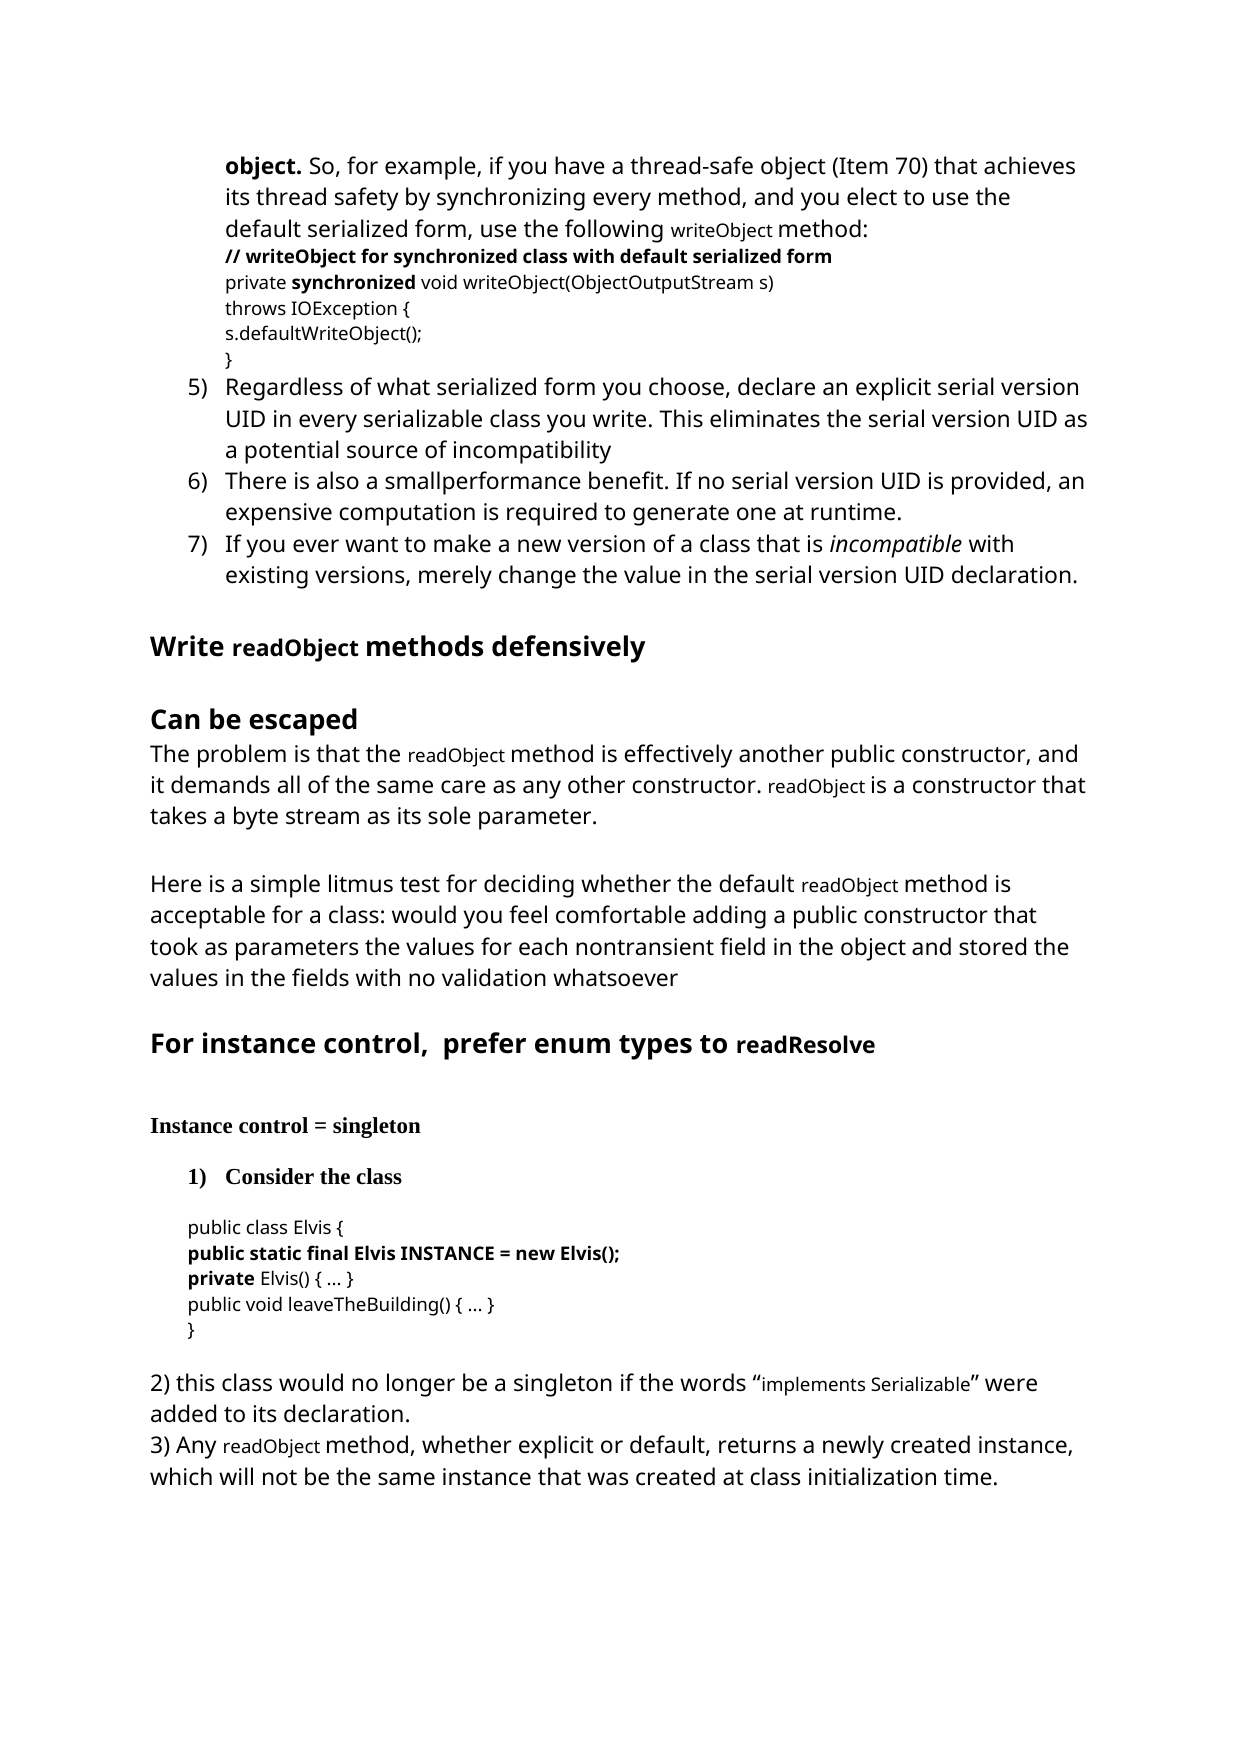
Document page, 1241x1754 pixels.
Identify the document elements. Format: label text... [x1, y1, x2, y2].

text } [187, 1317, 1090, 1342]
list Regardless of what serialized form you choose, declare an explicit serial version UID in every serializable class you write. This eliminates the serial version UID as a potential source of incompatibility [187, 371, 1090, 465]
text public static final Elvis INSTANCE = new Elvis(); [187, 1240, 1090, 1266]
text For instance control, prefer enum types to readResolve [150, 1024, 1090, 1061]
text private synchronized void writeObject(ObjectOutputStream s) [225, 269, 1090, 295]
text Write readObject methods defensively [150, 627, 1090, 664]
text // writeObject for synchronized class with default serialized form [225, 244, 1090, 269]
text s.defaultWriteObject(); [225, 320, 1090, 346]
text throws IOException { [225, 295, 1090, 320]
text public void leaveTheBuilding() { ... } [187, 1291, 1090, 1317]
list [187, 150, 1090, 244]
text Instance control = singleton [150, 1112, 1090, 1139]
text The problem is that the readObject method is effectively another public constructor, and it demands all of the same care as any other constructor. readObject is a constructor that takes a byte stream as its sole parameter. [150, 738, 1090, 831]
list If you ever want to make a new version of a class that is incompatible with existing versions, merely change the value in the serial version UID declaration. [187, 528, 1090, 590]
text Can be escaped [150, 701, 1090, 738]
list } [225, 346, 1090, 371]
text public class Elvis { [187, 1214, 1090, 1240]
text Here is a simple litmus test for deciding whether the default readObject method is acceptable for a class: would you feel comfortable adding a public constructor that took as parameters the values for each nontransient field in the object and stored the values in the fields with no validation whatsoever [150, 868, 1090, 993]
text 2) this class would no longer be a singleton if the words “implements Serializable” were added to its declaration. [150, 1367, 1090, 1429]
text private Elvis() { ... } [187, 1266, 1090, 1291]
text 3) Any readObject method, whether explicit or default, returns a newly created instance, which will not be the same instance that was created at class initialization time. [150, 1429, 1090, 1492]
list Consider the class [187, 1163, 1090, 1190]
list There is also a smallperformance benefit. If no serial version UID is provided, an expensive computation is required to generate one at runtime. [187, 465, 1090, 528]
